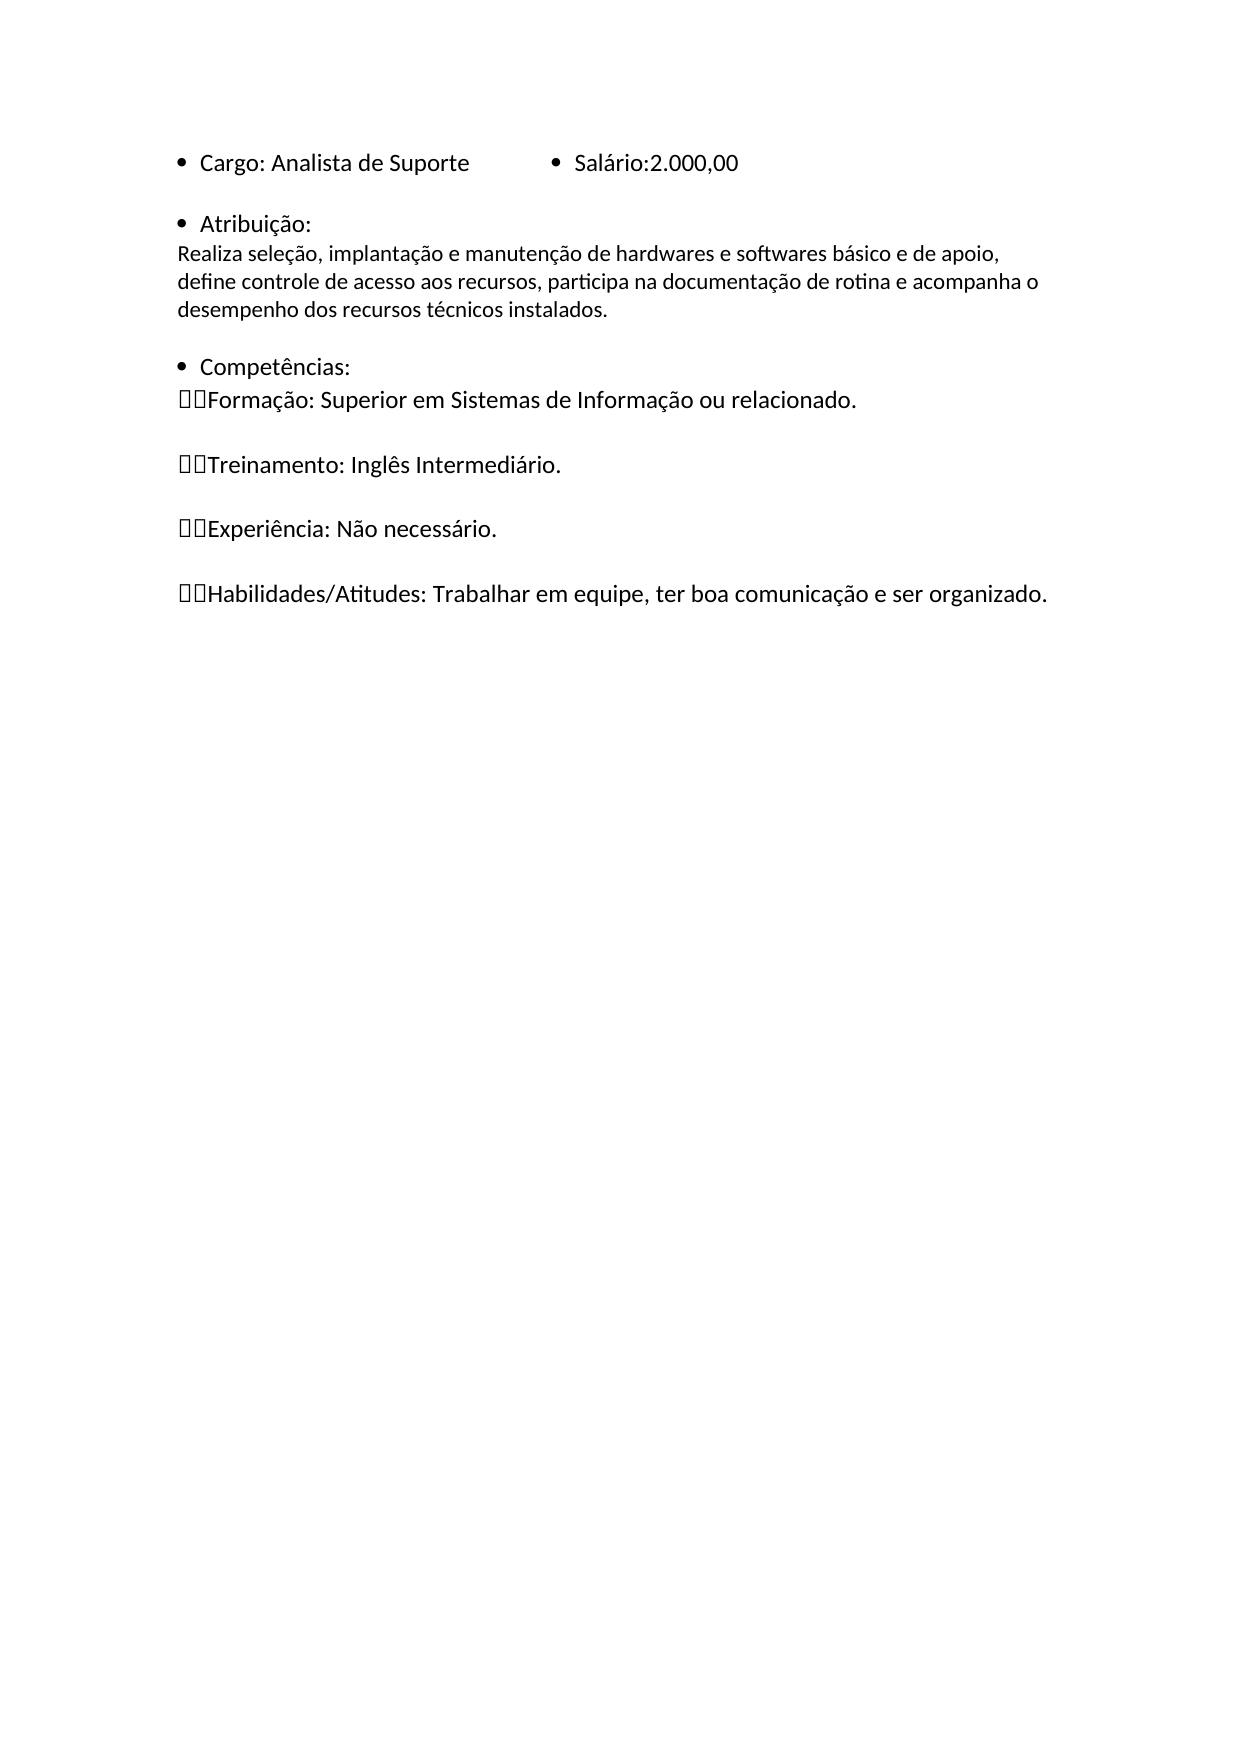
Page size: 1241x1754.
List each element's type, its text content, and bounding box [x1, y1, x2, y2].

text Atribuição: [177, 209, 1063, 239]
text Experiência: Não necessário. [177, 511, 1063, 545]
text Formação: Superior em Sistemas de Informação ou relacionado. [177, 382, 1063, 416]
text Cargo: Analista de Suporte Salário:2.000,00 [177, 148, 1063, 178]
text Treinamento: Inglês Intermediário. [177, 446, 1063, 480]
text Habilidades/Atitudes: Trabalhar em equipe, ter boa comunicação e ser organizado. [177, 576, 1063, 609]
text Realiza seleção, implantação e manutenção de hardwares e softwares básico e de apoio, define controle de acesso aos recursos, participa na documentação de rotina e acompanha o desempenho dos recursos técnicos instalados. [177, 239, 1063, 323]
text Competências: [177, 351, 1063, 382]
